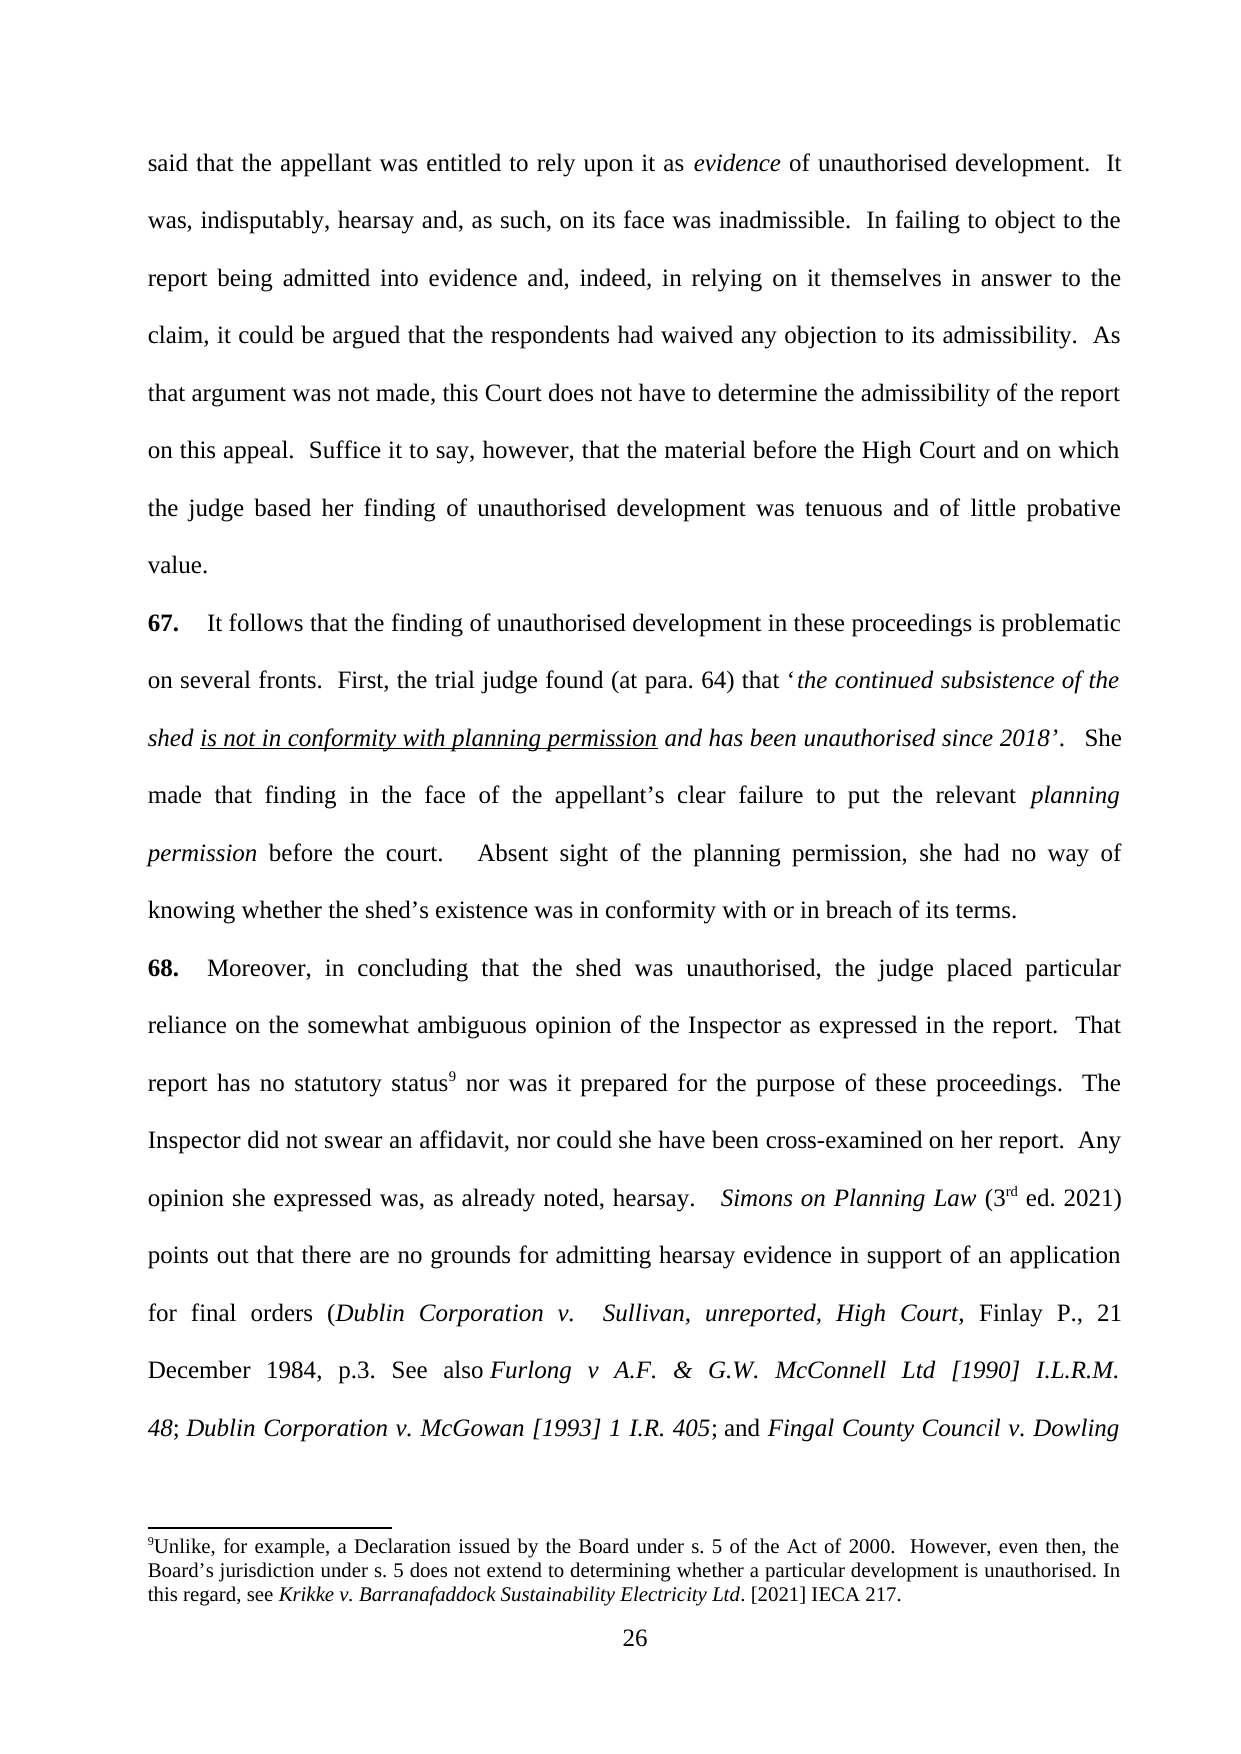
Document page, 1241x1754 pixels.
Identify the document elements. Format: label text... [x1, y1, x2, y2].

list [148, 953, 1122, 1441]
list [148, 148, 1122, 579]
list It follows that the finding of unauthorised development in these proceedings is problematic on several fronts. First, the trial judge found (at para. 64) that ‘the continued subsistence of the shed is not in conformity with planning permission and has been unauthorised since 2018’. She made that finding in the face of the appellant’s clear failure to put the relevant planning permission before the court. Absent sight of the planning permission, she had no way of knowing whether the shed’s existence was in conformity with or in breach of its terms. [148, 608, 1122, 924]
